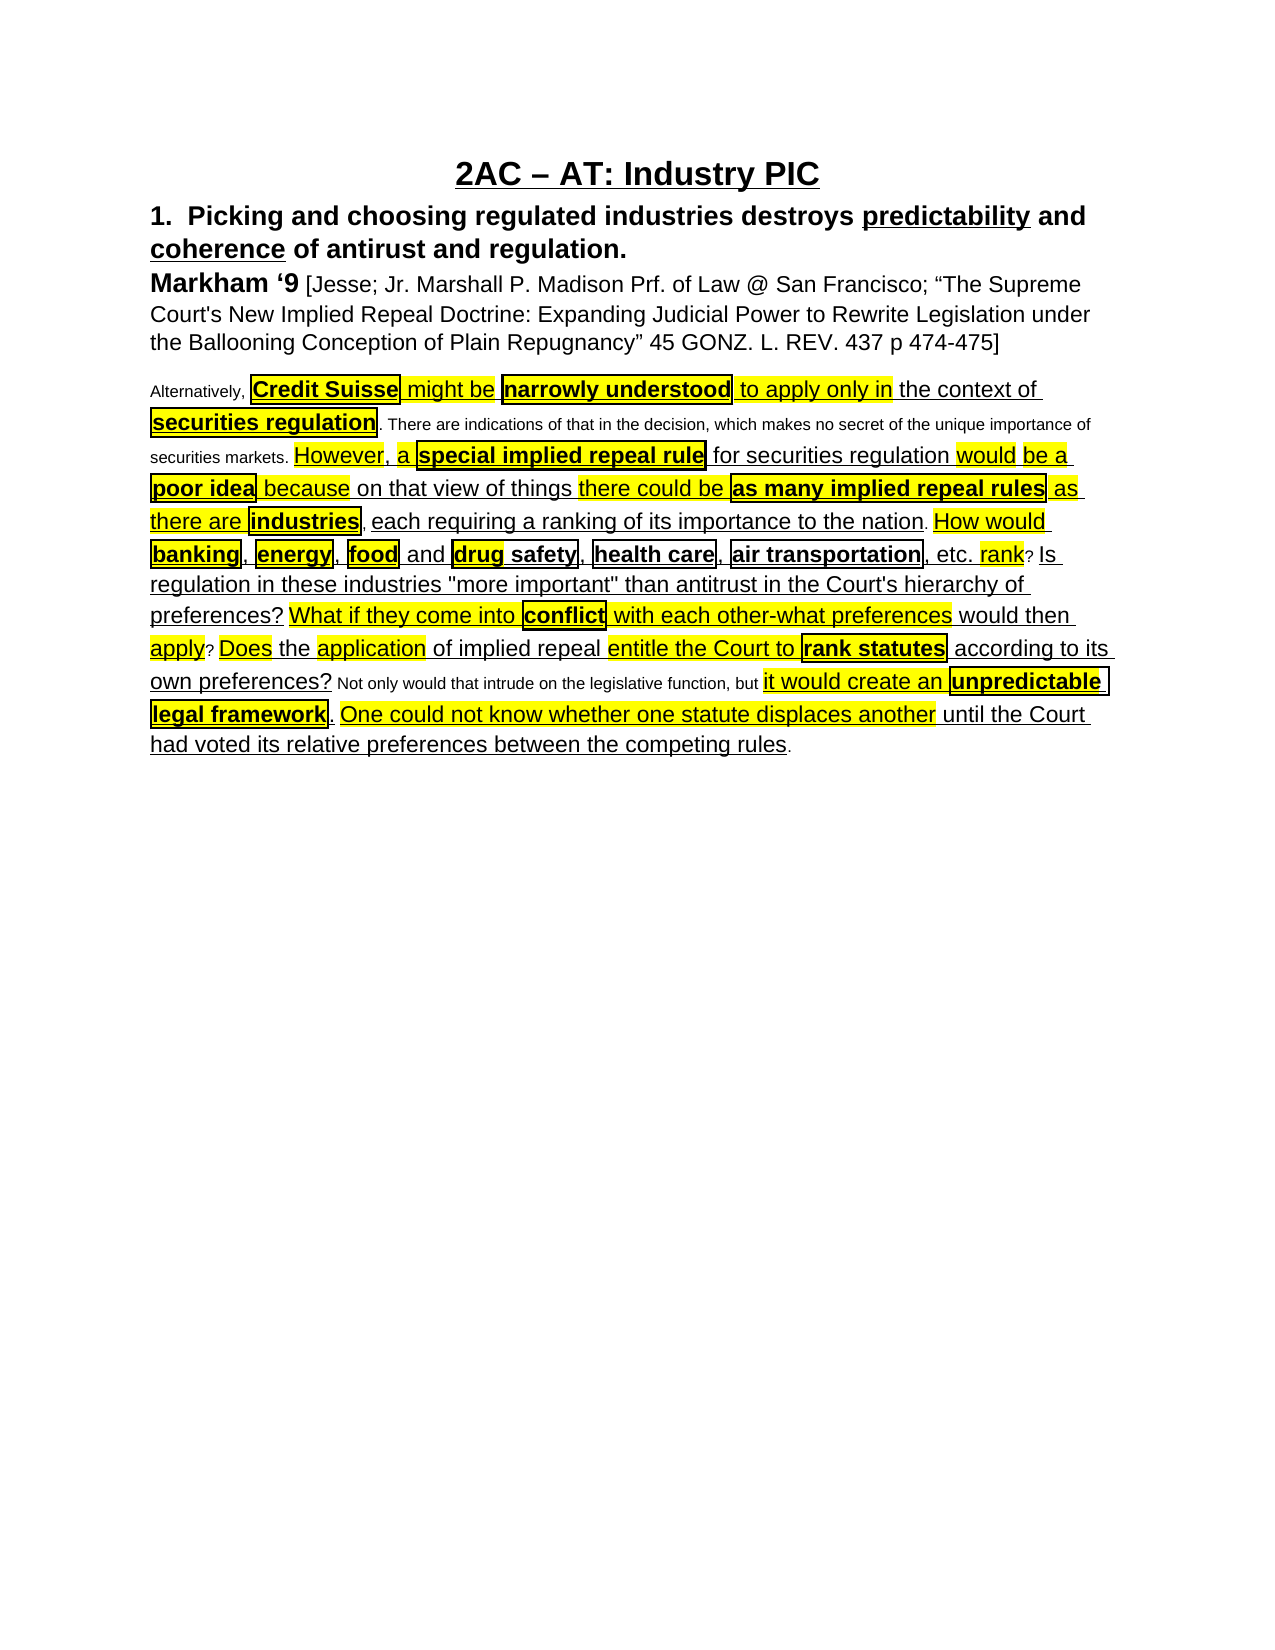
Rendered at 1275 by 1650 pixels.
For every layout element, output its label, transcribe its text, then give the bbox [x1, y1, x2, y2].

subtitle 2AC – AT: Industry PIC [150, 154, 1125, 193]
subtitle Picking and choosing regulated industries destroys predictability and coherence of antirust and regulation. [150, 200, 1125, 265]
text Alternatively, Credit Suisse might be narrowly understood to apply only in the context of securities regulation. There are indications of that in the decision, which makes no secret of the unique importance of securities markets. However, a special implied repeal rule for securities regulation would be a poor idea because on that view of things there could be as many implied repeal rules as there are industries, each requiring a ranking of its importance to the nation. How would banking, energy, food and drug safety, health care, air transportation, etc. rank? Is regulation in these industries "more important" than antitrust in the Court's hierarchy of preferences? What if they come into conflict with each other-what preferences would then apply? Does the application of implied repeal entitle the Court to rank statutes according to its own preferences? Not only would that intrude on the legislative function, but it would create an unpredictable legal framework. One could not know whether one statute displaces another until the Court had voted its relative preferences between the competing rules. [150, 374, 1125, 758]
text Markham ‘9 [Jesse; Jr. Marshall P. Madison Prf. of Law @ San Francisco; “The Supreme Court's New Implied Repeal Doctrine: Expanding Judicial Power to Rewrite Legislation under the Ballooning Conception of Plain Repugnancy” 45 GONZ. L. REV. 437 p 474-475] [150, 267, 1125, 355]
